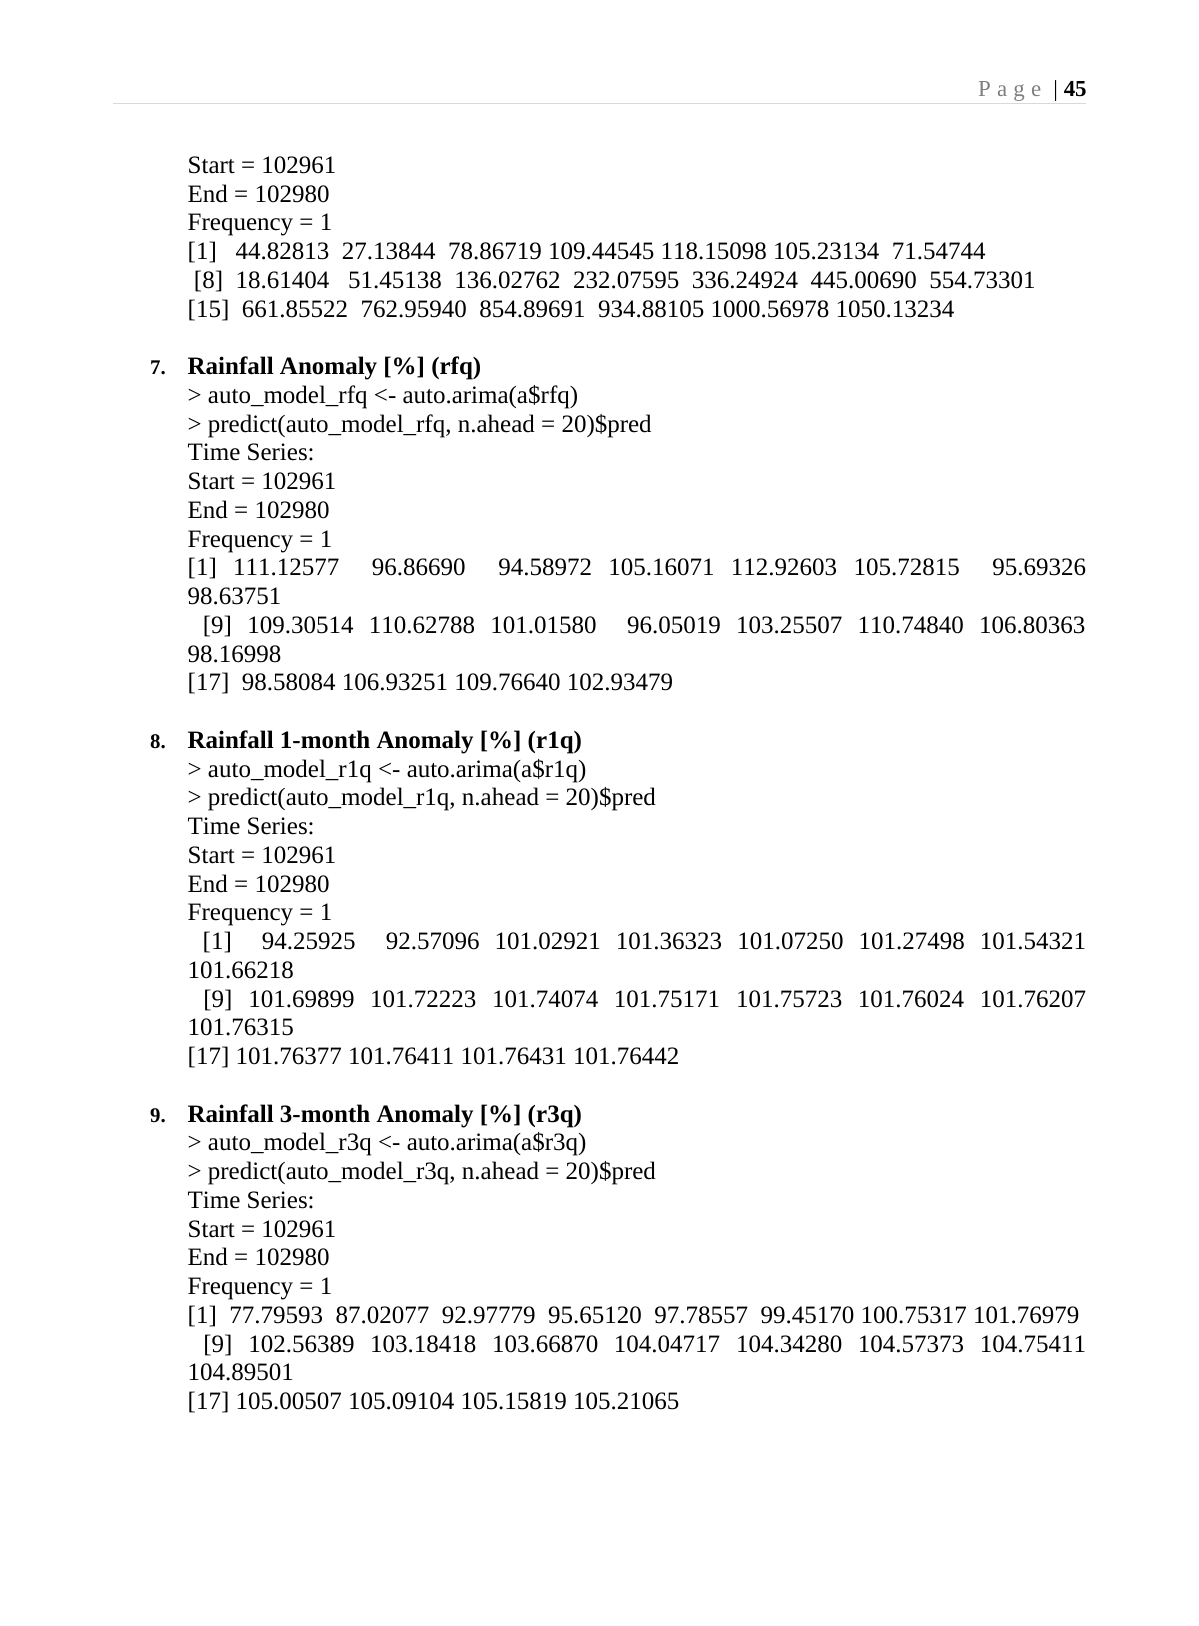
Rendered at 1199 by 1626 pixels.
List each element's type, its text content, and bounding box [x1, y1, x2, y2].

text Frequency = 1 [187, 524, 1086, 552]
text Time Series: [187, 811, 1086, 840]
text Start = 102961 [187, 466, 1086, 495]
text End = 102980 [187, 1242, 1086, 1271]
text [1] 94.25925 92.57096 101.02921 101.36323 101.07250 101.27498 101.54321 101.66218 [187, 926, 1086, 984]
text [9] 101.69899 101.72223 101.74074 101.75171 101.75723 101.76024 101.76207 101.76315 [187, 984, 1086, 1041]
text Start = 102961 [112, 150, 1086, 179]
text [8] 18.61404 51.45138 136.02762 232.07595 336.24924 445.00690 554.73301 [112, 265, 1086, 294]
text [9] 102.56389 103.18418 103.66870 104.04717 104.34280 104.57373 104.75411 104.89501 [187, 1329, 1086, 1386]
text End = 102980 [112, 179, 1086, 207]
list Rainfall 3-month Anomaly [%] (r3q) [150, 1099, 1086, 1127]
text Start = 102961 [187, 840, 1086, 869]
text [17] 105.00507 105.09104 105.15819 105.21065 [187, 1386, 1086, 1415]
text [17] 98.58084 106.93251 109.76640 102.93479 [187, 667, 1086, 696]
text > predict(auto_model_r1q, n.ahead = 20)$pred [187, 782, 1086, 811]
text Frequency = 1 [187, 1271, 1086, 1300]
list Rainfall Anomaly [%] (rfq) [150, 351, 1086, 380]
text [9] 109.30514 110.62788 101.01580 96.05019 103.25507 110.74840 106.80363 98.16998 [187, 610, 1086, 667]
text > predict(auto_model_r3q, n.ahead = 20)$pred [187, 1156, 1086, 1185]
text > auto_model_r1q <- auto.arima(a$r1q) [187, 754, 1086, 782]
text Frequency = 1 [112, 207, 1086, 236]
text [15] 661.85522 762.95940 854.89691 934.88105 1000.56978 1050.13234 [112, 294, 1086, 322]
text [1] 77.79593 87.02077 92.97779 95.65120 97.78557 99.45170 100.75317 101.76979 [187, 1300, 1086, 1329]
text > auto_model_rfq <- auto.arima(a$rfq) [187, 380, 1086, 409]
text > predict(auto_model_rfq, n.ahead = 20)$pred [187, 409, 1086, 437]
text > auto_model_r3q <- auto.arima(a$r3q) [187, 1127, 1086, 1156]
text Time Series: [187, 1185, 1086, 1214]
text End = 102980 [187, 495, 1086, 524]
text Start = 102961 [187, 1214, 1086, 1242]
text End = 102980 [187, 869, 1086, 897]
text Time Series: [187, 437, 1086, 466]
text Frequency = 1 [187, 897, 1086, 926]
list Rainfall 1-month Anomaly [%] (r1q) [150, 725, 1086, 754]
text [17] 101.76377 101.76411 101.76431 101.76442 [187, 1041, 1086, 1070]
text [1] 111.12577 96.86690 94.58972 105.16071 112.92603 105.72815 95.69326 98.63751 [187, 552, 1086, 610]
text [1] 44.82813 27.13844 78.86719 109.44545 118.15098 105.23134 71.54744 [112, 236, 1086, 265]
